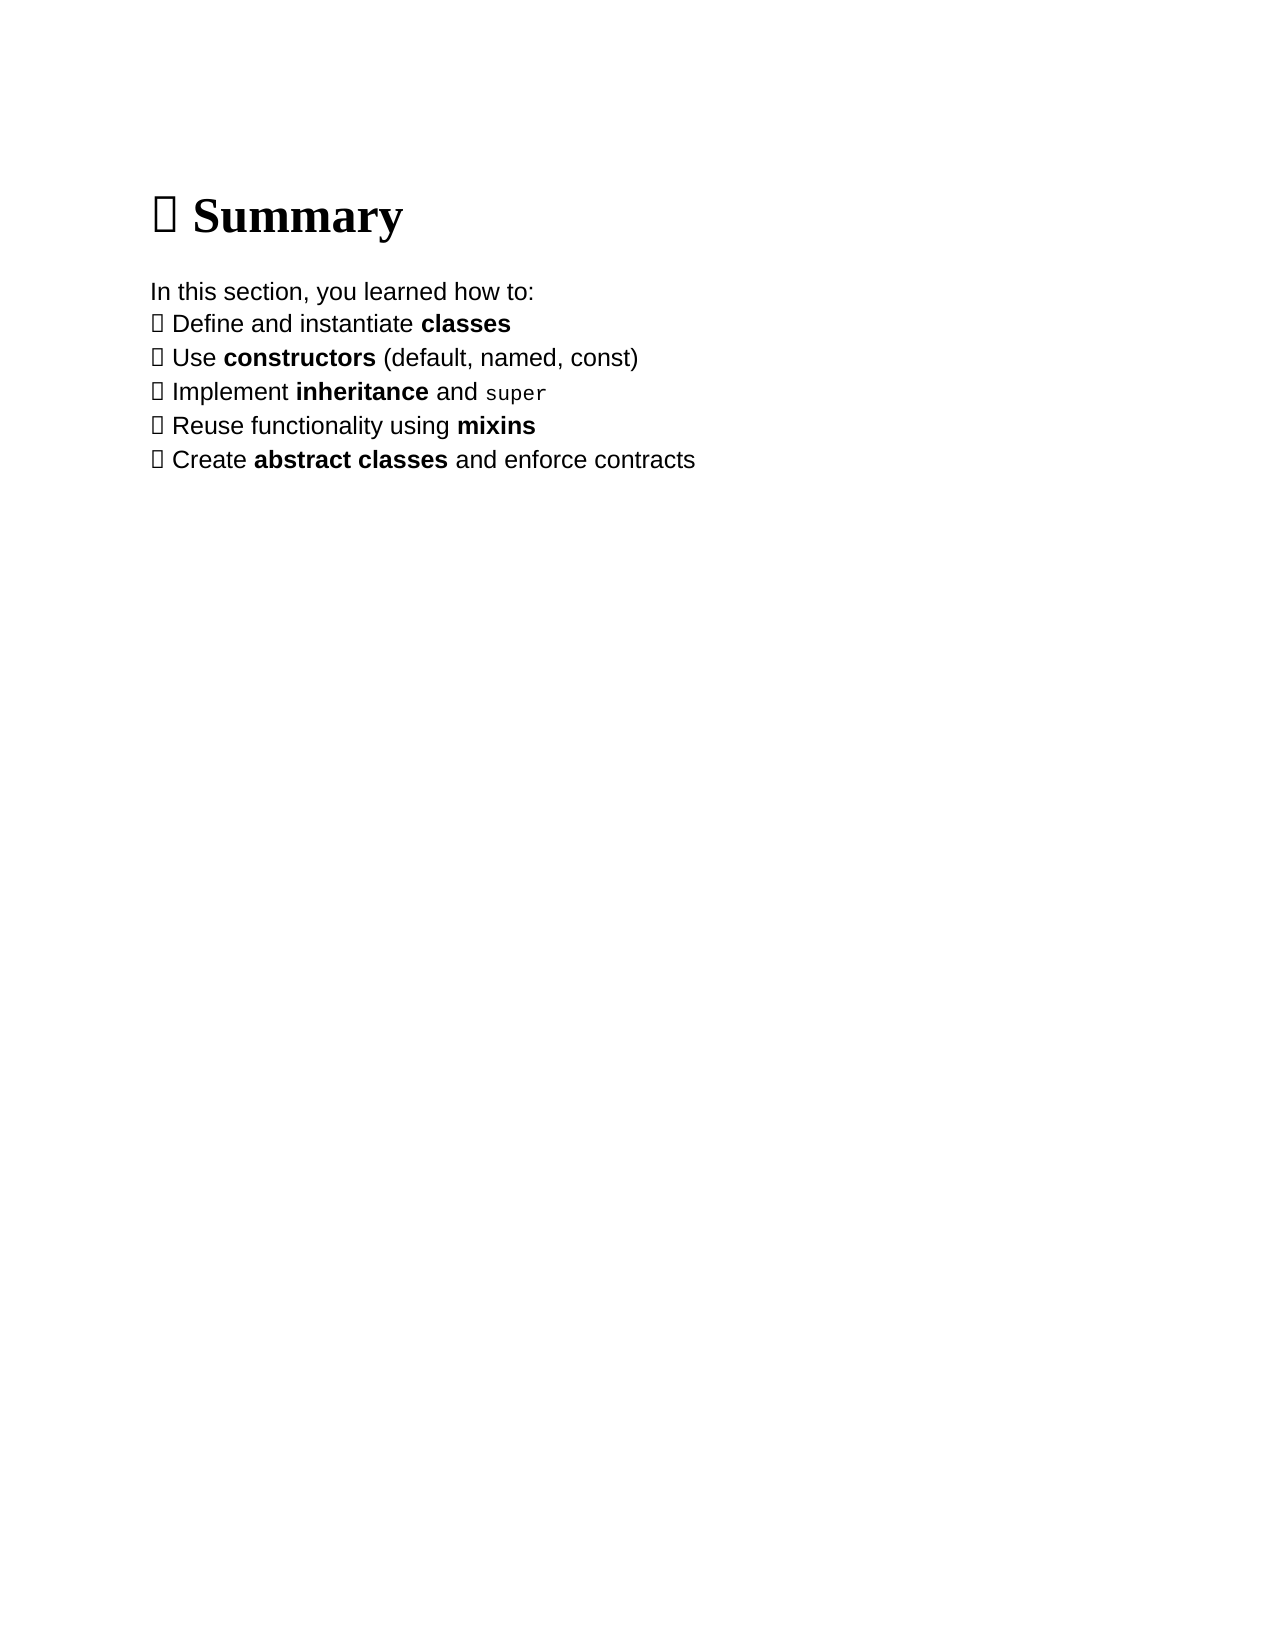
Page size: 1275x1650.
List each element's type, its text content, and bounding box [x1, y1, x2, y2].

text In this section, you learned how to: ✅ Define and instantiate classes ✅ Use constructors (default, named, const) ✅ Implement inheritance and super ✅ Reuse functionality using mixins ✅ Create abstract classes and enforce contracts [150, 276, 1125, 476]
subtitle 🏁 Summary [150, 179, 1125, 247]
